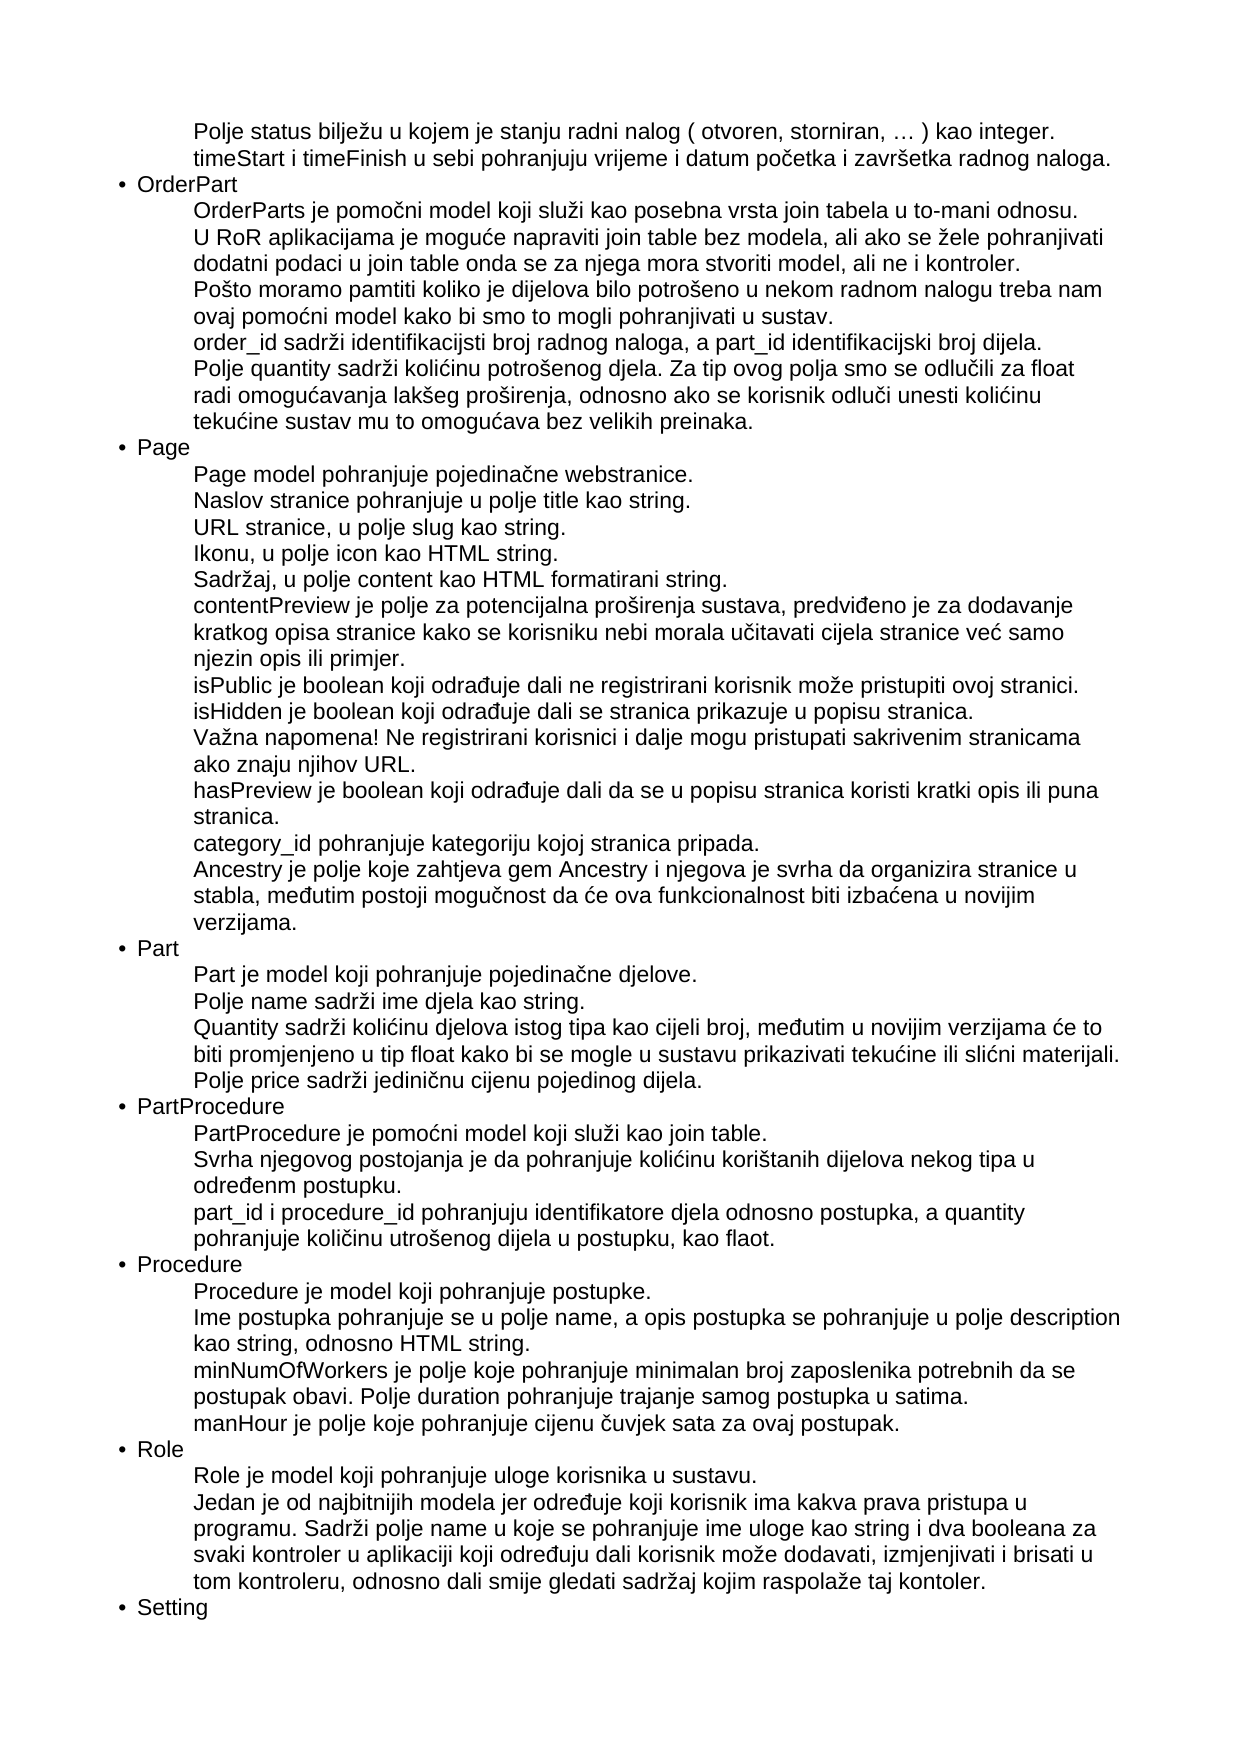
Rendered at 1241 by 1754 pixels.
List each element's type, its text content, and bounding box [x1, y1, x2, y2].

list Page [118, 434, 1122, 461]
text OrderParts je pomočni model koji služi kao posebna vrsta join tabela u to-mani odnosu. U RoR aplikacijama je moguće napraviti join table bez modela, ali ako se žele pohranjivati [193, 197, 1122, 250]
text manHour je polje koje pohranjuje cijenu čuvjek sata za ovaj postupak. [193, 1409, 1122, 1436]
text timeStart i timeFinish u sebi pohranjuju vrijeme i datum početka i završetka radnog naloga. [193, 144, 1122, 171]
text category_id pohranjuje kategoriju kojoj stranica pripada. [193, 830, 1122, 856]
list Setting [118, 1594, 1122, 1620]
list OrderPart [118, 171, 1122, 197]
text isPublic je boolean koji odrađuje dali ne registrirani korisnik može pristupiti ovoj stranici. [193, 672, 1122, 698]
text Sadržaj, u polje content kao HTML formatirani string. [193, 566, 1122, 592]
text stabla, međutim postoji mogučnost da će ova funkcionalnost biti izbaćena u novijim verzijama. [193, 882, 1122, 935]
text Ime postupka pohranjuje se u polje name, a opis postupka se pohranjuje u polje description kao string, odnosno HTML string. [193, 1304, 1122, 1357]
text Ancestry je polje koje zahtjeva gem Ancestry i njegova je svrha da organizira stranice u [193, 856, 1122, 882]
text contentPreview je polje za potencijalna proširenja sustava, predviđeno je za dodavanje [193, 592, 1122, 619]
list Part [118, 935, 1122, 961]
text radi omogućavanja lakšeg proširenja, odnosno ako se korisnik odluči unesti kolićinu tekućine sustav mu to omogućava bez velikih preinaka. [193, 382, 1122, 434]
text URL stranice, u polje slug kao string. [193, 513, 1122, 540]
text Polje status bilježu u kojem je stanju radni nalog ( otvoren, storniran, … ) kao integer. [193, 118, 1122, 144]
text Role je model koji pohranjuje uloge korisnika u sustavu. Jedan je od najbitnijih modela jer određuje koji korisnik ima kakva prava pristupa u programu. Sadrži polje name u koje se pohranjuje ime uloge kao string i dva booleana za svaki kontroler u aplikaciji koji određuju dali korisnik može dodavati, izmjenjivati i brisati u tom kontroleru, odnosno dali smije gledati sadržaj kojim raspolaže taj kontoler. [193, 1462, 1122, 1594]
text Polje name sadrži ime djela kao string. [193, 988, 1122, 1014]
text PartProcedure je pomoćni model koji služi kao join table. Svrha njegovog postojanja je da pohranjuje kolićinu korištanih dijelova nekog tipa u određenm postupku. part_id i procedure_id pohranjuju identifikatore djela odnosno postupka, a quantity pohranjuje količinu utrošenog dijela u postupku, kao flaot. [193, 1119, 1122, 1251]
text Ikonu, u polje icon kao HTML string. [193, 540, 1122, 566]
text Quantity sadrži kolićinu djelova istog tipa kao cijeli broj, međutim u novijim verzijama će to biti promjenjeno u tip float kako bi se mogle u sustavu prikazivati tekućine ili slićni materijali. [193, 1014, 1122, 1067]
list Role [118, 1436, 1122, 1462]
text isHidden je boolean koji odrađuje dali se stranica prikazuje u popisu stranica. Važna napomena! Ne registrirani korisnici i dalje mogu pristupati sakrivenim stranicama ako znaju njihov URL. [193, 698, 1122, 777]
text Pošto moramo pamtiti koliko je dijelova bilo potrošeno u nekom radnom nalogu treba nam [193, 276, 1122, 303]
text dodatni podaci u join table onda se za njega mora stvoriti model, ali ne i kontroler. [193, 250, 1122, 276]
text Procedure je model koji pohranjuje postupke. [193, 1278, 1122, 1304]
list Procedure [118, 1251, 1122, 1278]
text Part je model koji pohranjuje pojedinačne djelove. [193, 961, 1122, 988]
text Page model pohranjuje pojedinačne webstranice. [193, 461, 1122, 487]
text Naslov stranice pohranjuje u polje title kao string. [193, 487, 1122, 513]
text kratkog opisa stranice kako se korisniku nebi morala učitavati cijela stranice već samo njezin opis ili primjer. [193, 619, 1122, 672]
text hasPreview je boolean koji odrađuje dali da se u popisu stranica koristi kratki opis ili puna stranica. [193, 777, 1122, 830]
text ovaj pomoćni model kako bi smo to mogli pohranjivati u sustav. order_id sadrži identifikacijsti broj radnog naloga, a part_id identifikacijski broj dijela. Polje quantity sadrži kolićinu potrošenog djela. Za tip ovog polja smo se odlučili za float [193, 303, 1122, 382]
text minNumOfWorkers je polje koje pohranjuje minimalan broj zaposlenika potrebnih da se postupak obavi. Polje duration pohranjuje trajanje samog postupka u satima. [193, 1357, 1122, 1409]
text Polje price sadrži jediničnu cijenu pojedinog dijela. [193, 1067, 1122, 1093]
list PartProcedure [118, 1093, 1122, 1119]
